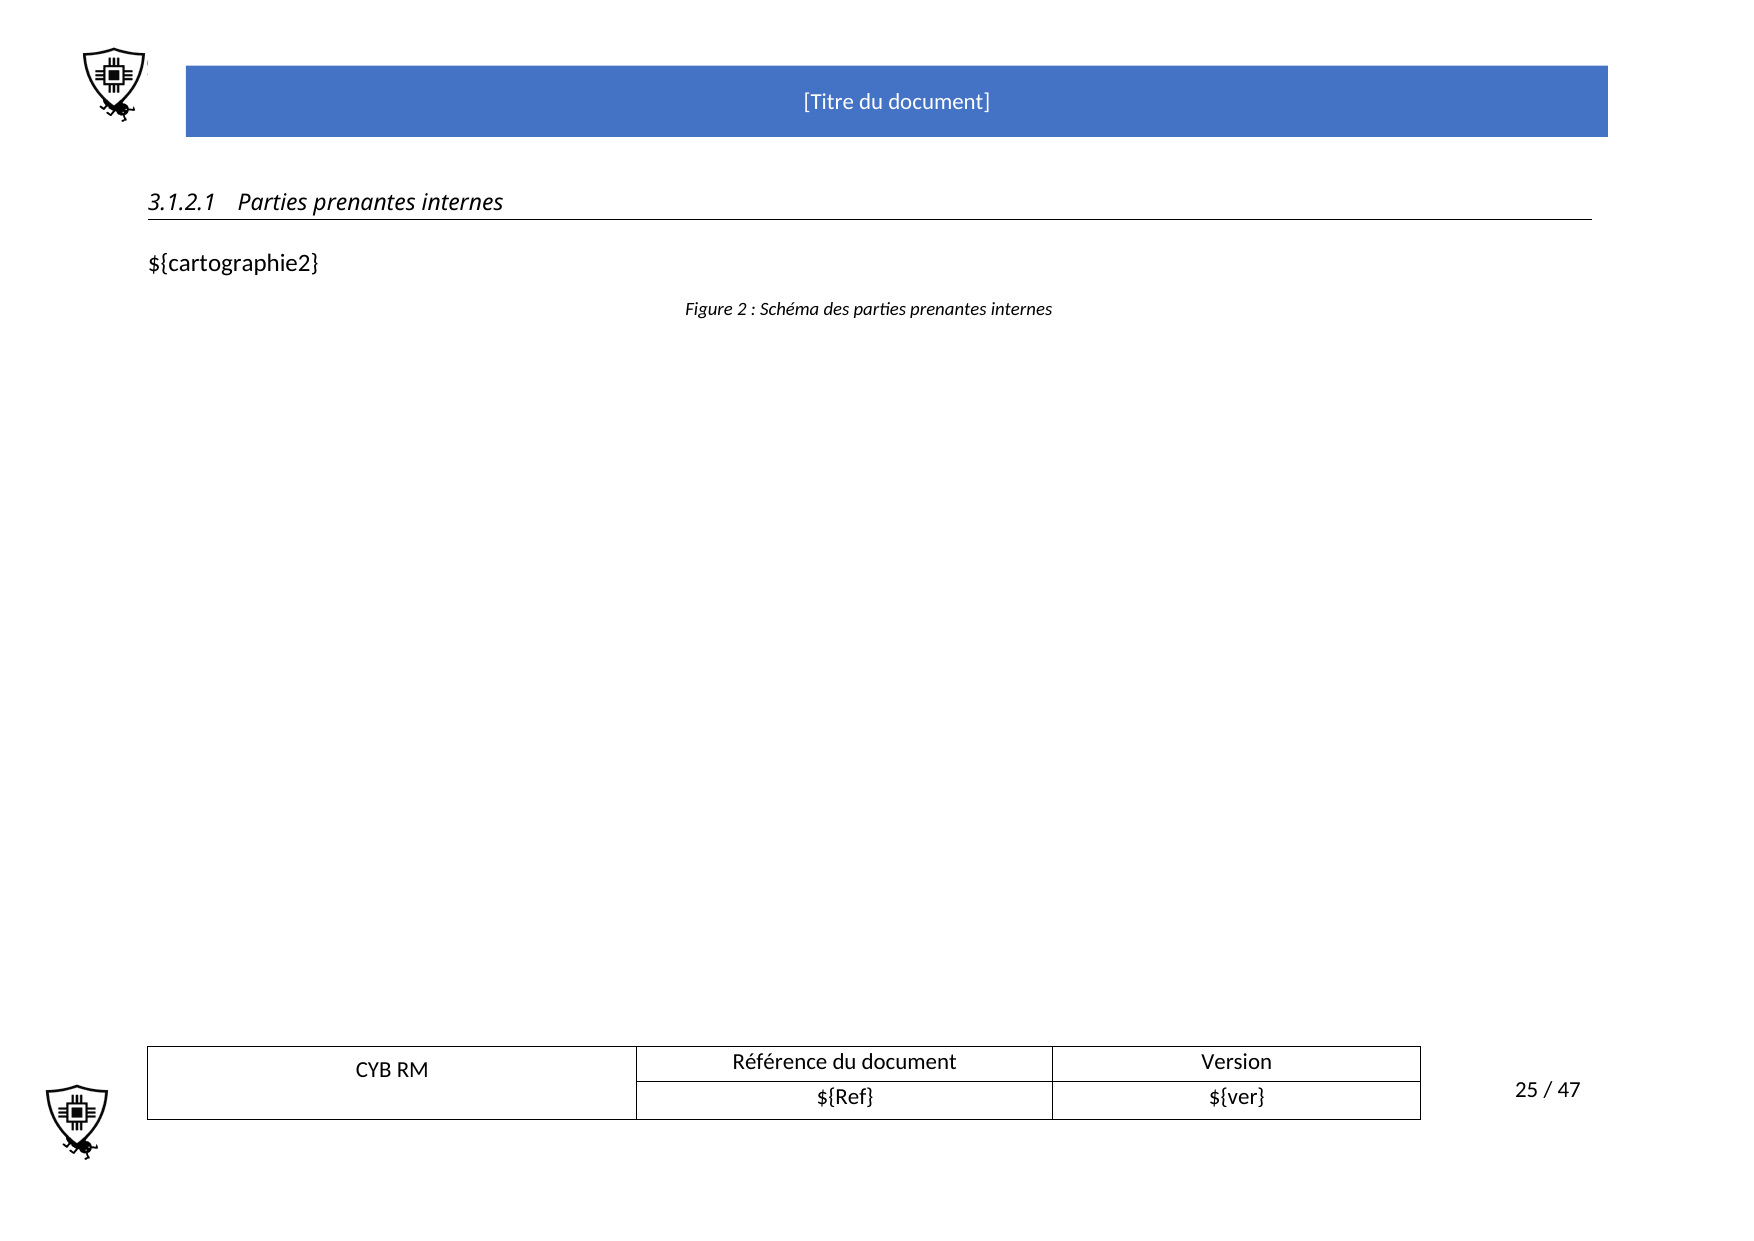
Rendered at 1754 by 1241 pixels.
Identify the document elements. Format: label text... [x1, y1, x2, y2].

text ${cartographie2} [148, 247, 1592, 278]
picture [82, 46, 148, 124]
picture [45, 1083, 110, 1162]
subtitle Parties prenantes internes [148, 185, 1592, 219]
